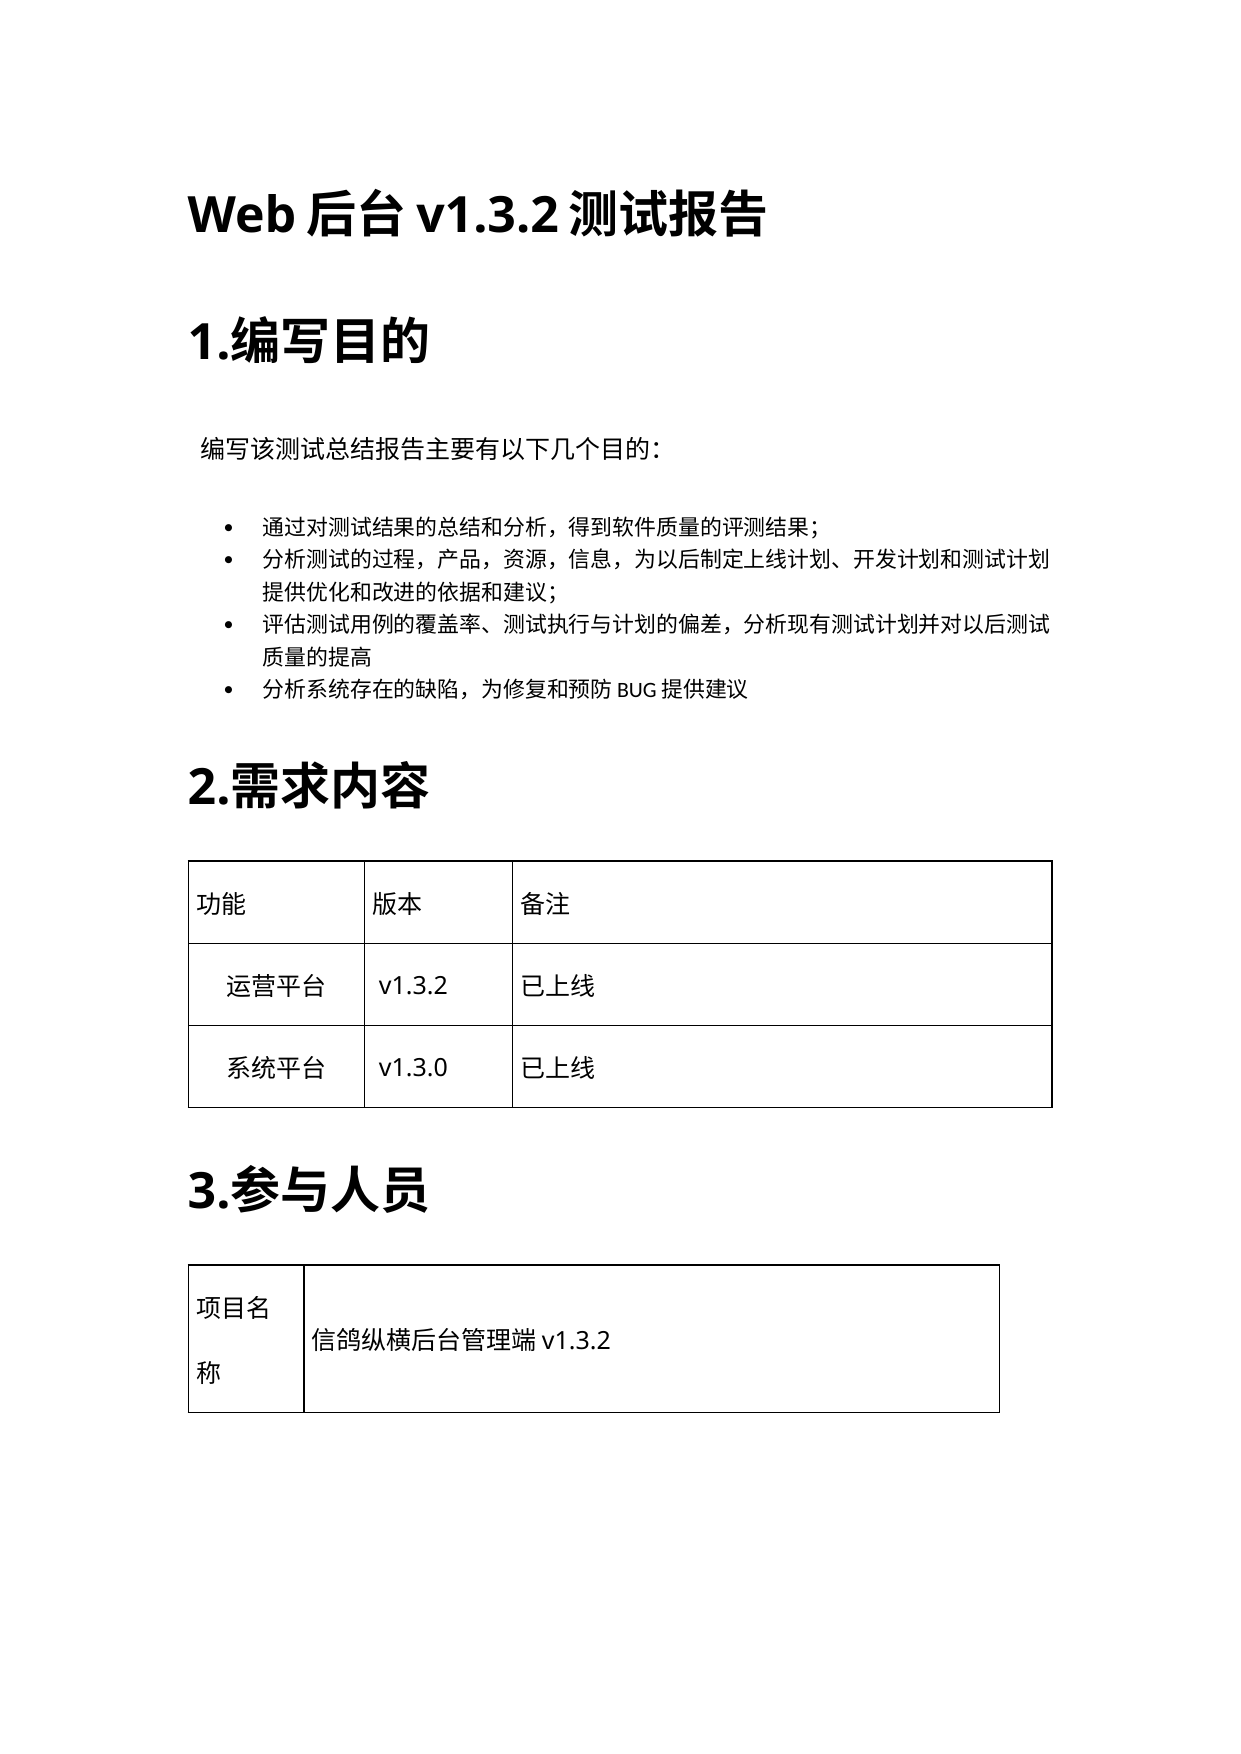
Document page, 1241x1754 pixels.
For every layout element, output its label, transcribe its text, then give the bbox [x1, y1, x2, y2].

table_header 项目名称 [189, 1266, 303, 1411]
table_header 版本 [365, 862, 512, 942]
list 评估测试用例的覆盖率、测试执行与计划的偏差，分析现有测试计划并对以后测试质量的提高 [225, 607, 1053, 672]
list 分析系统存在的缺陷，为修复和预防BUG提供建议 [225, 672, 1053, 704]
table_cell 已上线 [513, 1026, 1051, 1107]
subtitle 3.参与人员 [187, 1138, 1053, 1235]
subtitle 1.编写目的 [187, 289, 1053, 386]
subtitle 2.需求内容 [187, 734, 1053, 831]
table_cell 运营平台 [189, 944, 364, 1025]
table_cell v1.3.2 [365, 944, 512, 1025]
table_header 备注 [513, 862, 1051, 942]
table_cell 系统平台 [189, 1026, 364, 1107]
table_cell 已上线 [513, 944, 1051, 1025]
list 分析测试的过程，产品，资源，信息，为以后制定上线计划、开发计划和测试计划提供优化和改进的依据和建议； [225, 542, 1053, 607]
table_header 功能 [189, 862, 364, 942]
subtitle Web后台v1.3.2测试报告 [187, 162, 1053, 259]
table_cell v1.3.0 [365, 1026, 512, 1107]
table_header 信鸽纵横后台管理端v1.3.2 [305, 1266, 999, 1411]
list 通过对测试结果的总结和分析，得到软件质量的评测结果； [225, 509, 1053, 542]
text 编写该测试总结报告主要有以下几个目的： [187, 415, 1053, 480]
